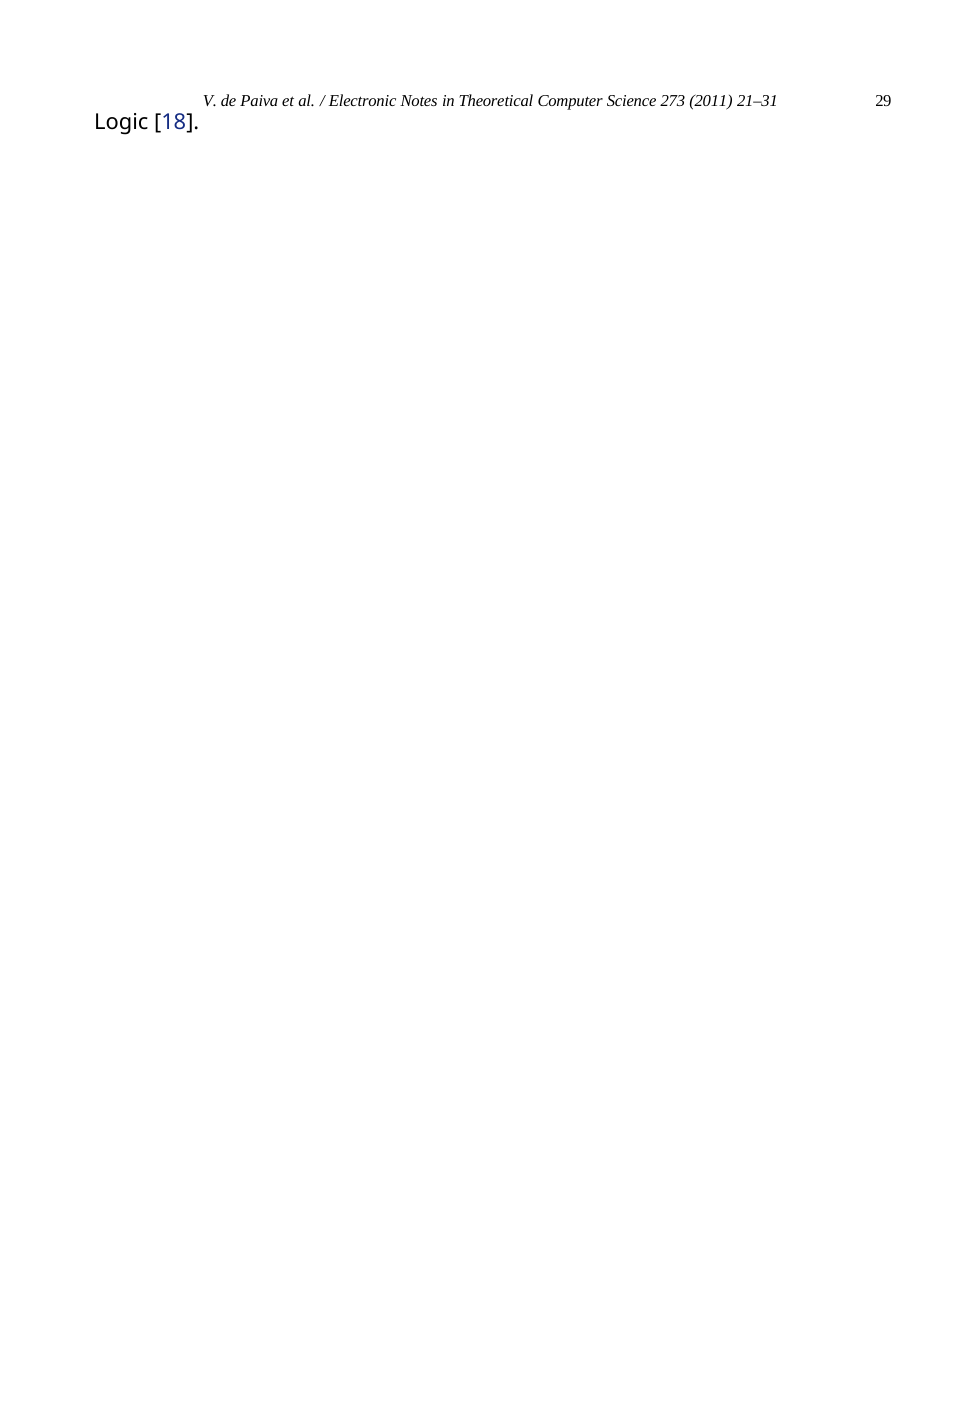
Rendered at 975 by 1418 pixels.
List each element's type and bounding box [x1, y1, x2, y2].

text [94, 108, 893, 135]
